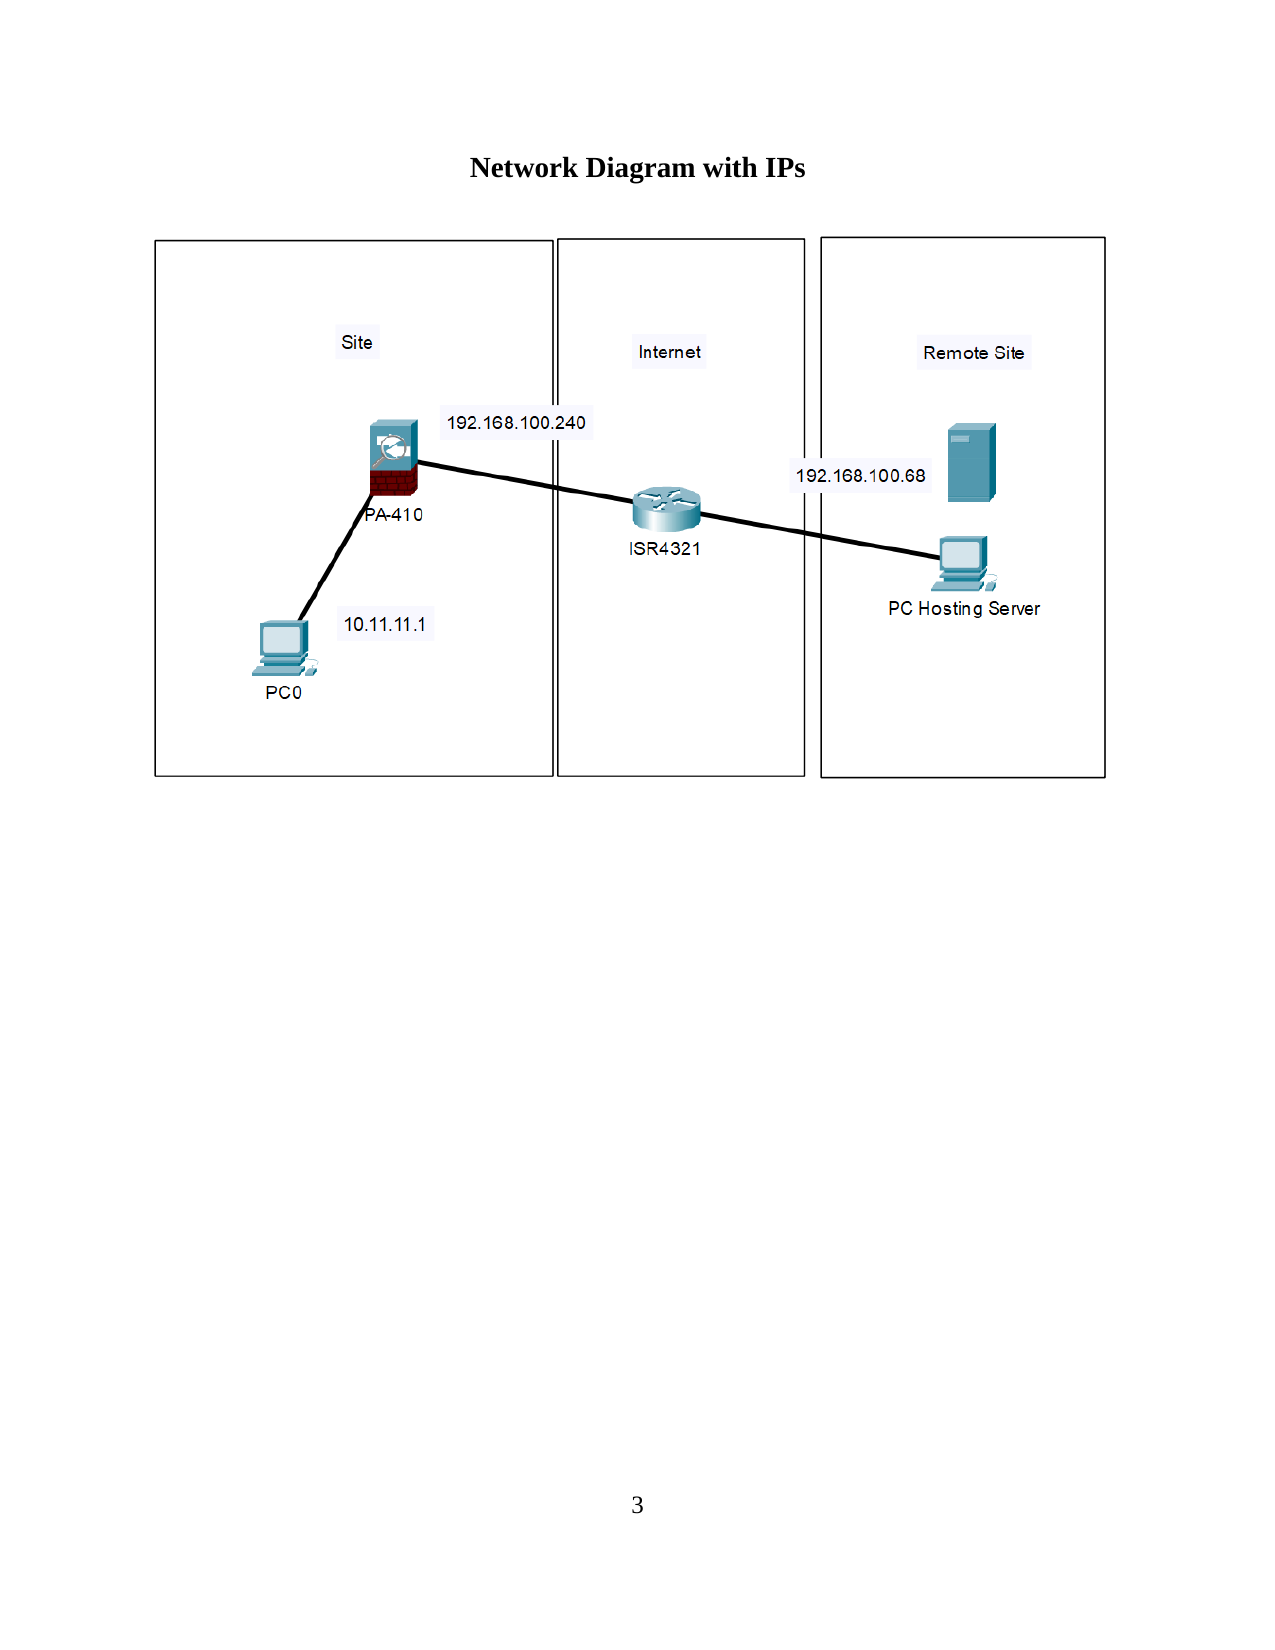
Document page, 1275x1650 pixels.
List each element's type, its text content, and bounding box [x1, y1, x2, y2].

text Network Diagram with IPs [150, 150, 1125, 183]
picture [143, 229, 1119, 793]
